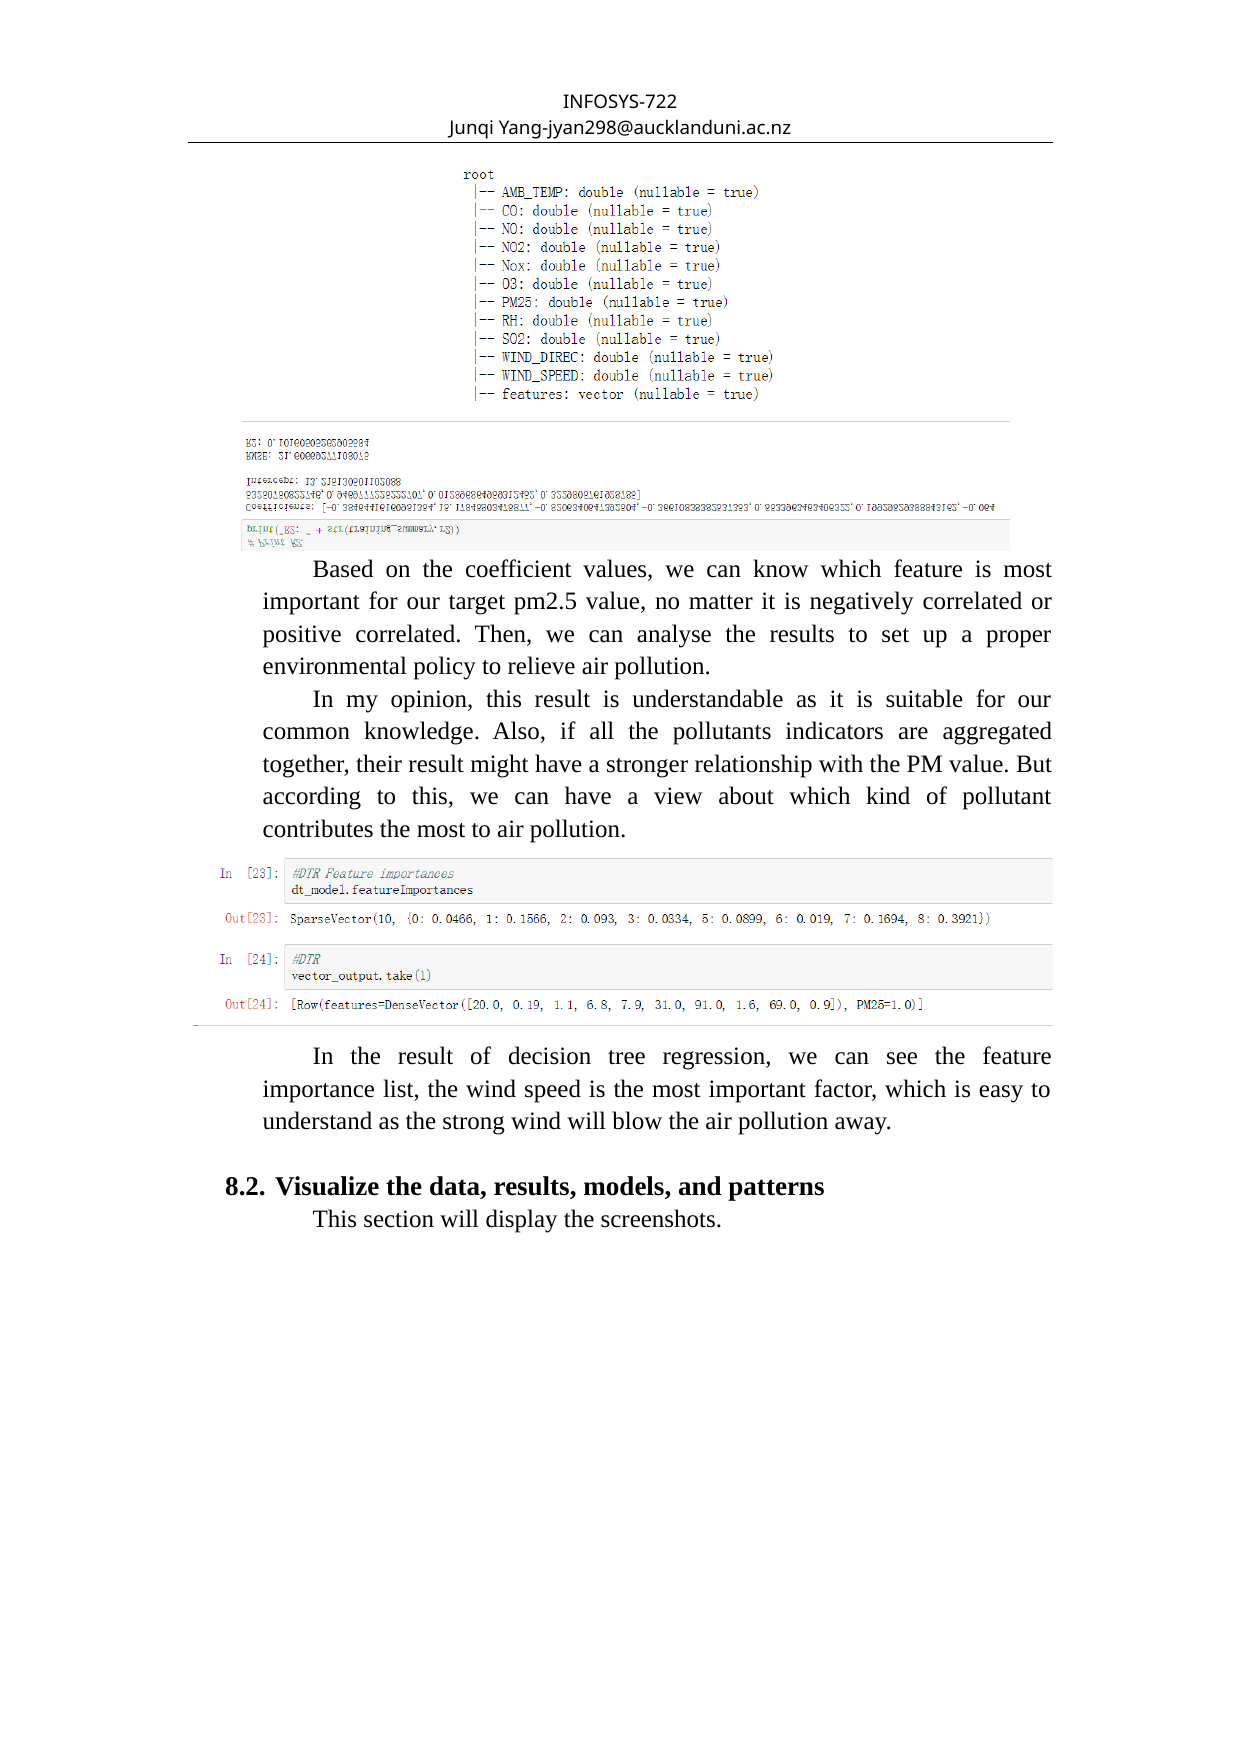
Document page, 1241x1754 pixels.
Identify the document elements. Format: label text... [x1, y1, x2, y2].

list Based on the coefficient values, we can know which feature is most important for our target pm2.5 value, no matter it is negatively correlated or positive correlated. Then, we can analyse the results to set up a proper environmental policy to relieve air pollution. [262, 552, 1053, 682]
picture [229, 421, 1010, 551]
list This section will display the screenshots. [262, 1202, 1053, 1234]
list In my opinion, this result is understandable as it is suitable for our common knowledge. Also, if all the pollutants indicators are aggregated together, their result might have a stronger relationship with the PM value. But according to this, we can have a view about which kind of pollutant contributes the most to air pollution. [262, 682, 1053, 844]
list In the result of decision tree regression, we can see the feature importance list, the wind speed is the most important factor, which is easy to understand as the strong wind will blow the air pollution away. [262, 1039, 1053, 1137]
picture [187, 844, 1053, 1026]
picture [450, 162, 790, 415]
list Visualize the data, results, models, and patterns [225, 1169, 1053, 1202]
